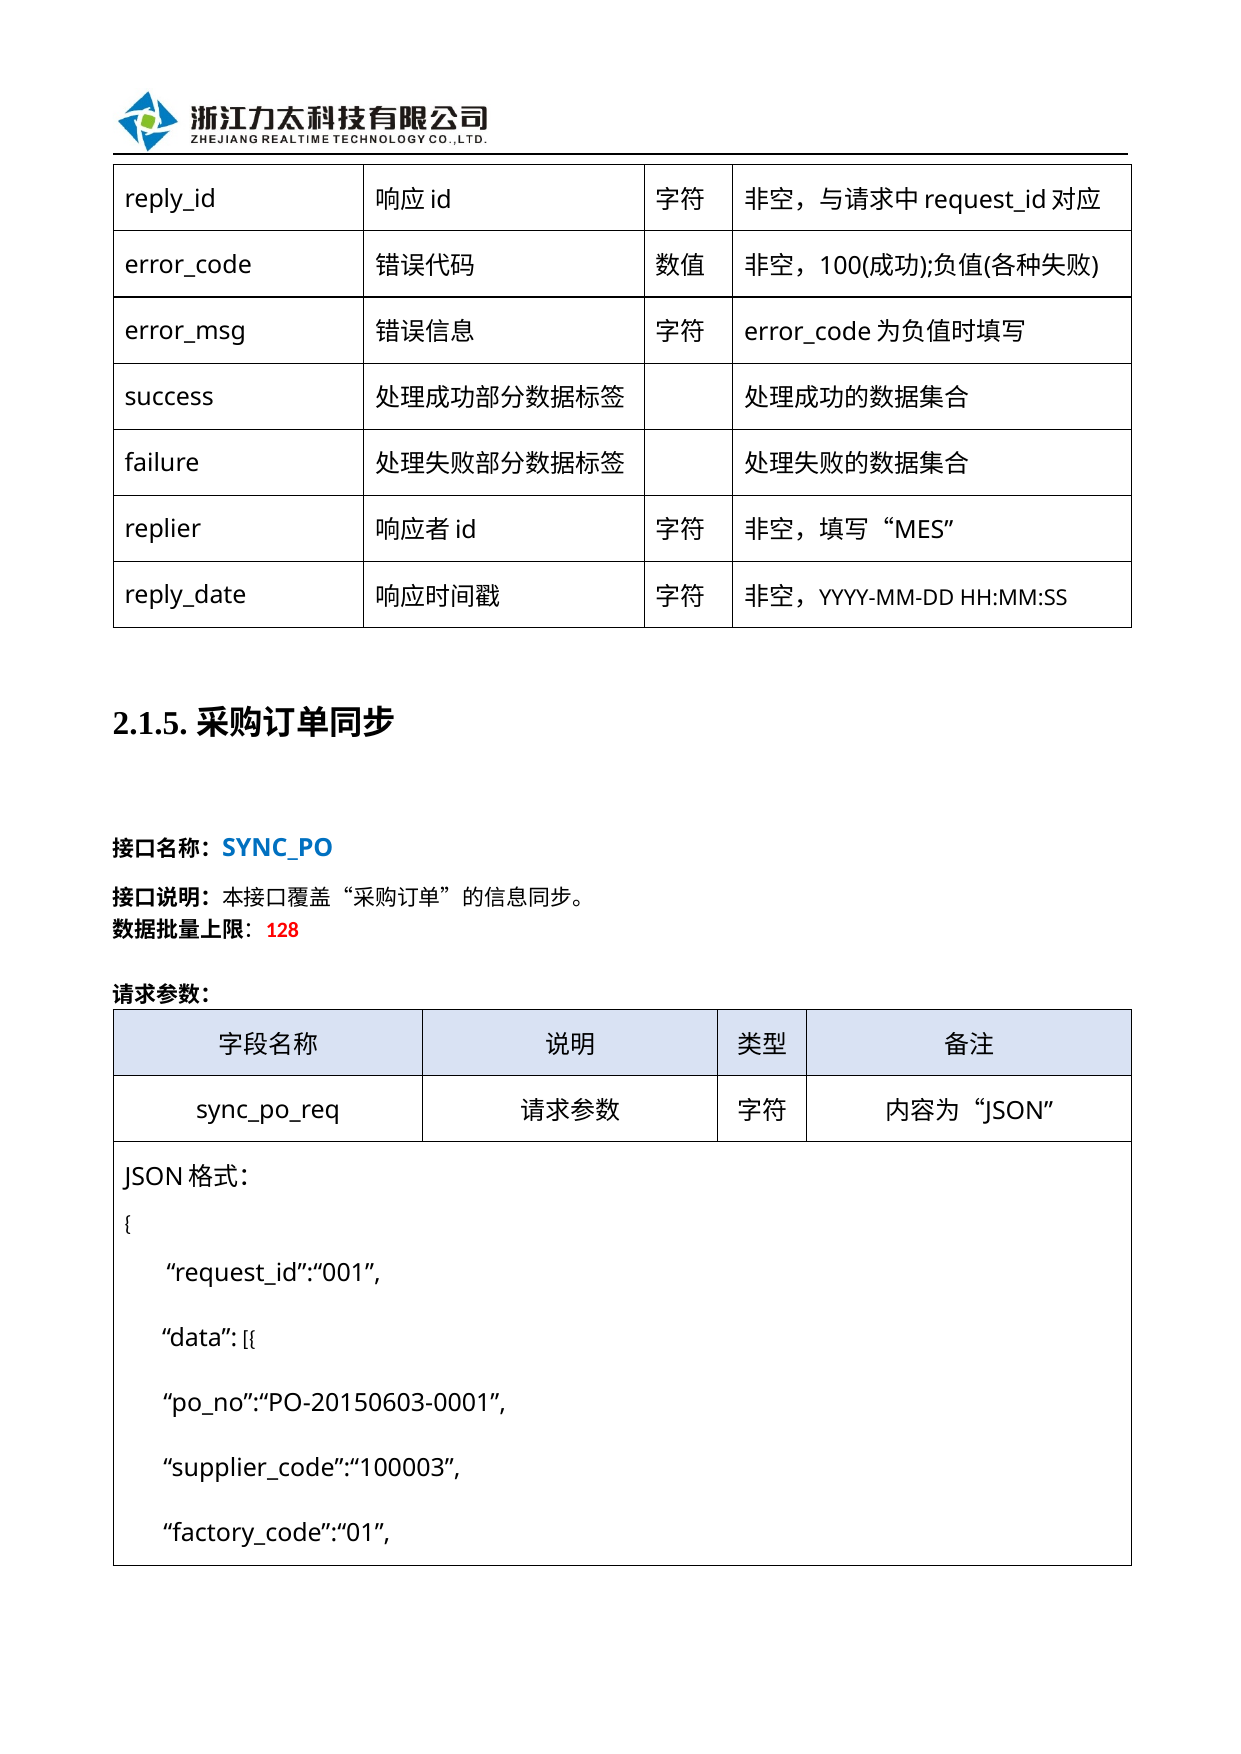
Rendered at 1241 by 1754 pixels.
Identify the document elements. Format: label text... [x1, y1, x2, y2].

table_header 字段名称 [114, 1010, 422, 1075]
table_cell error_msg [114, 298, 363, 362]
table_cell 字符 [645, 496, 732, 561]
subtitle 2.1.5. 采购订单同步 [112, 687, 1128, 752]
table_cell 字符 [645, 165, 732, 230]
table_cell 非空，YYYY-MM-DD HH:MM:SS [733, 562, 1131, 627]
table_cell 非空，与请求中request_id对应 [733, 165, 1131, 230]
text 接口说明：本接口覆盖“采购订单”的信息同步。 [112, 879, 1128, 912]
text 数据批量上限：128 [112, 912, 1128, 944]
table_cell error_code [114, 231, 363, 296]
table_cell 错误信息 [364, 298, 644, 362]
table_cell 非空，填写“MES” [733, 496, 1131, 561]
table_cell 处理成功的数据集合 [733, 364, 1131, 428]
table_header 类型 [718, 1010, 806, 1075]
table_cell 响应时间戳 [364, 562, 644, 627]
text 请求参数： [112, 977, 1128, 1009]
table_cell 响应id [364, 165, 644, 230]
table_cell sync_po_req [114, 1076, 422, 1141]
table_header 备注 [807, 1010, 1131, 1075]
table_cell 字符 [718, 1076, 806, 1141]
table_cell reply_date [114, 562, 363, 627]
table_cell [645, 430, 732, 494]
table_cell [645, 364, 732, 428]
table_cell 数值 [645, 231, 732, 296]
table_cell failure [114, 430, 363, 494]
table_cell 响应者id [364, 496, 644, 561]
table_cell replier [114, 496, 363, 561]
table_cell reply_id [114, 165, 363, 230]
table_cell 处理成功部分数据标签 [364, 364, 644, 428]
picture [112, 88, 491, 152]
table_cell error_code为负值时填写 [733, 298, 1131, 362]
table_cell 字符 [645, 298, 732, 362]
text 接口名称：SYNC_PO [112, 814, 1128, 879]
table_cell success [114, 364, 363, 428]
table_cell 处理失败部分数据标签 [364, 430, 644, 494]
table_cell 内容为“JSON” [807, 1076, 1131, 1141]
table_cell 字符 [645, 562, 732, 627]
table_cell 处理失败的数据集合 [733, 430, 1131, 494]
table_cell 错误代码 [364, 231, 644, 296]
table_cell 非空，100(成功);负值(各种失败) [733, 231, 1131, 296]
table_header 说明 [423, 1010, 717, 1075]
table_cell 请求参数 [423, 1076, 717, 1141]
